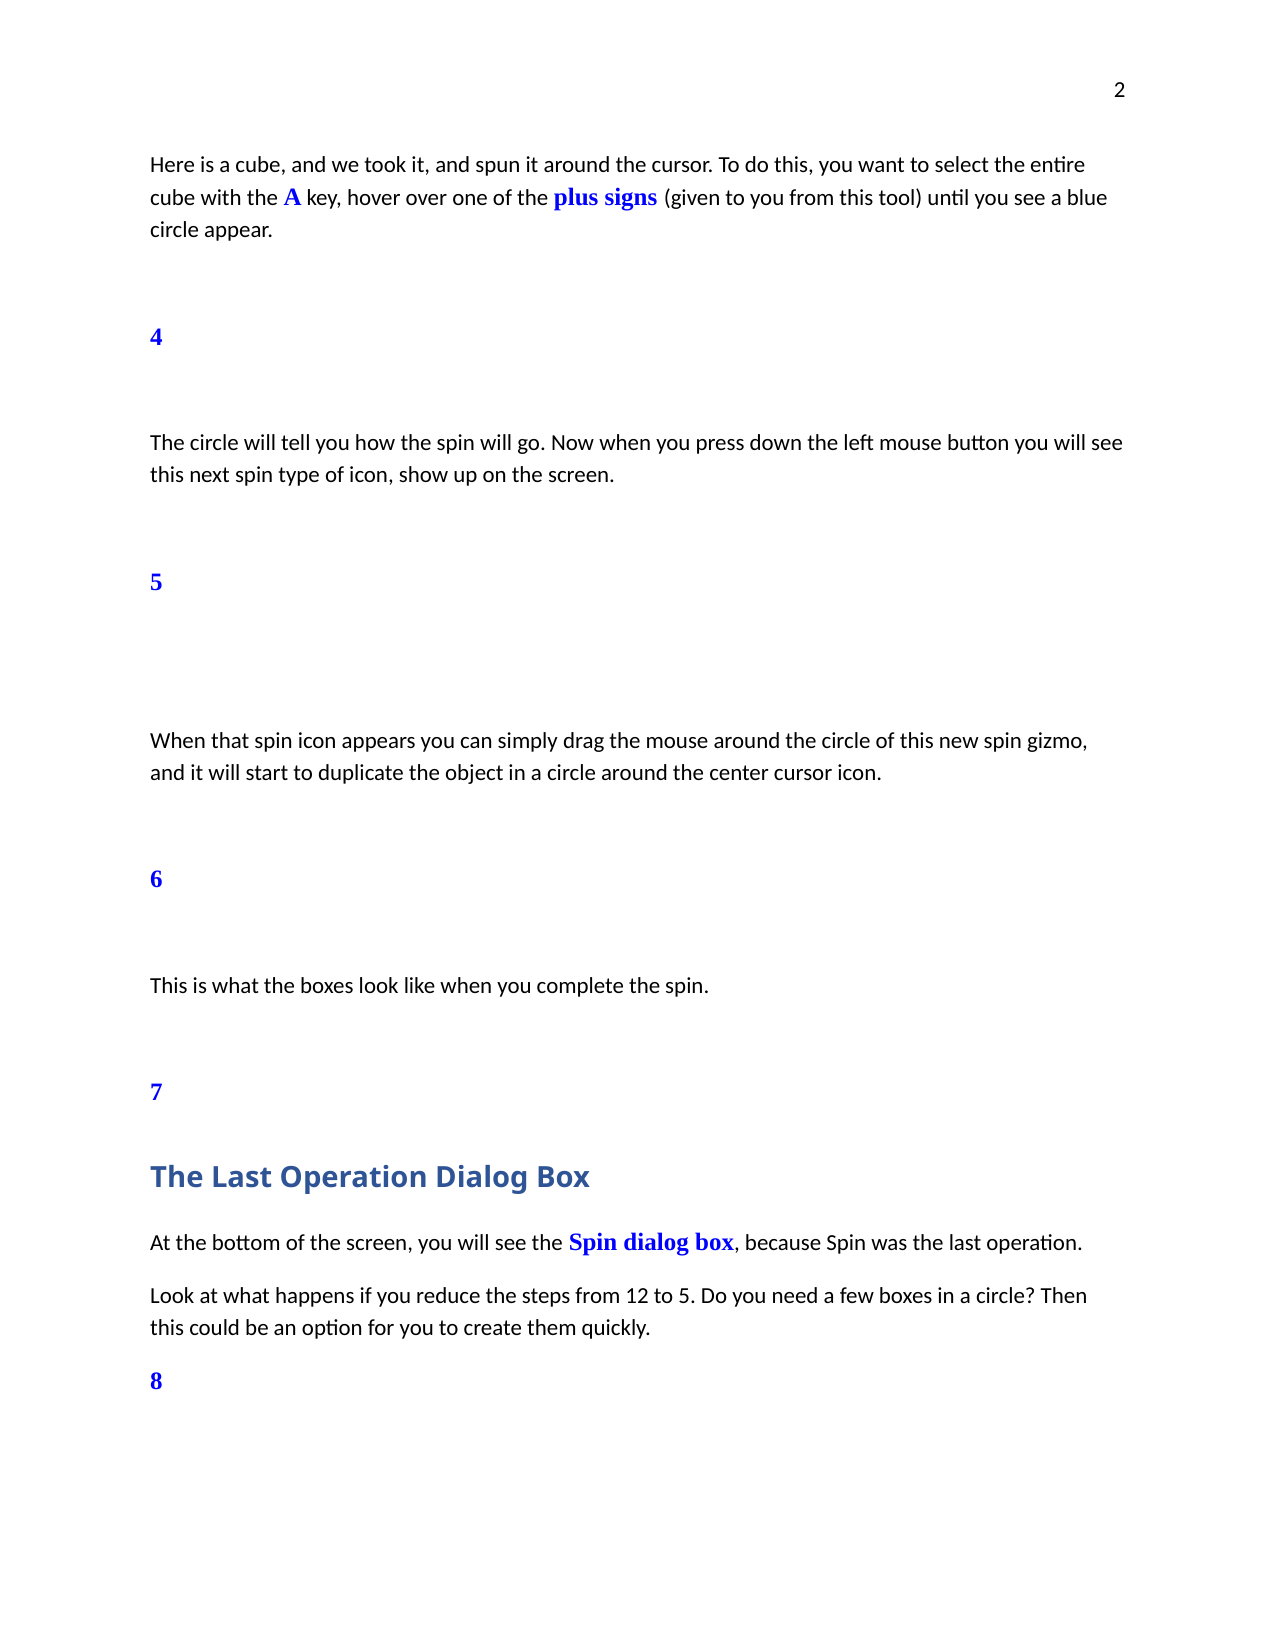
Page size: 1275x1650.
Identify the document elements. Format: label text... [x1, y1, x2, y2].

text Here is a cube, and we took it, and spun it around the cursor. To do this, you want to select the entire cube with the A key, hover over one of the plus signs (given to you from this tool) until you see a blue circle appear. [150, 150, 1125, 243]
text When that spin icon appears you can simply drag the mouse around the circle of this new spin gizmo, and it will start to duplicate the object in a circle around the center cursor icon. [150, 726, 1125, 787]
text 6 [150, 864, 1125, 893]
text 8 [150, 1366, 1125, 1395]
text 4 [150, 322, 1125, 350]
text At the bottom of the screen, you will see the Spin dialog box, because Spin was the last operation. [150, 1227, 1125, 1256]
text 5 [150, 567, 1125, 595]
subtitle The Last Operation Dialog Box [150, 1156, 1125, 1196]
text 7 [150, 1077, 1125, 1106]
text This is what the boxes look like when you complete the spin. [150, 971, 1125, 999]
text Look at what happens if you reduce the steps from 12 to 5. Do you need a few boxes in a circle? Then this could be an option for you to create them quickly. [150, 1281, 1125, 1341]
text The circle will tell you how the spin will go. Now when you press down the left mouse button you will see this next spin type of icon, show up on the screen. [150, 428, 1125, 488]
